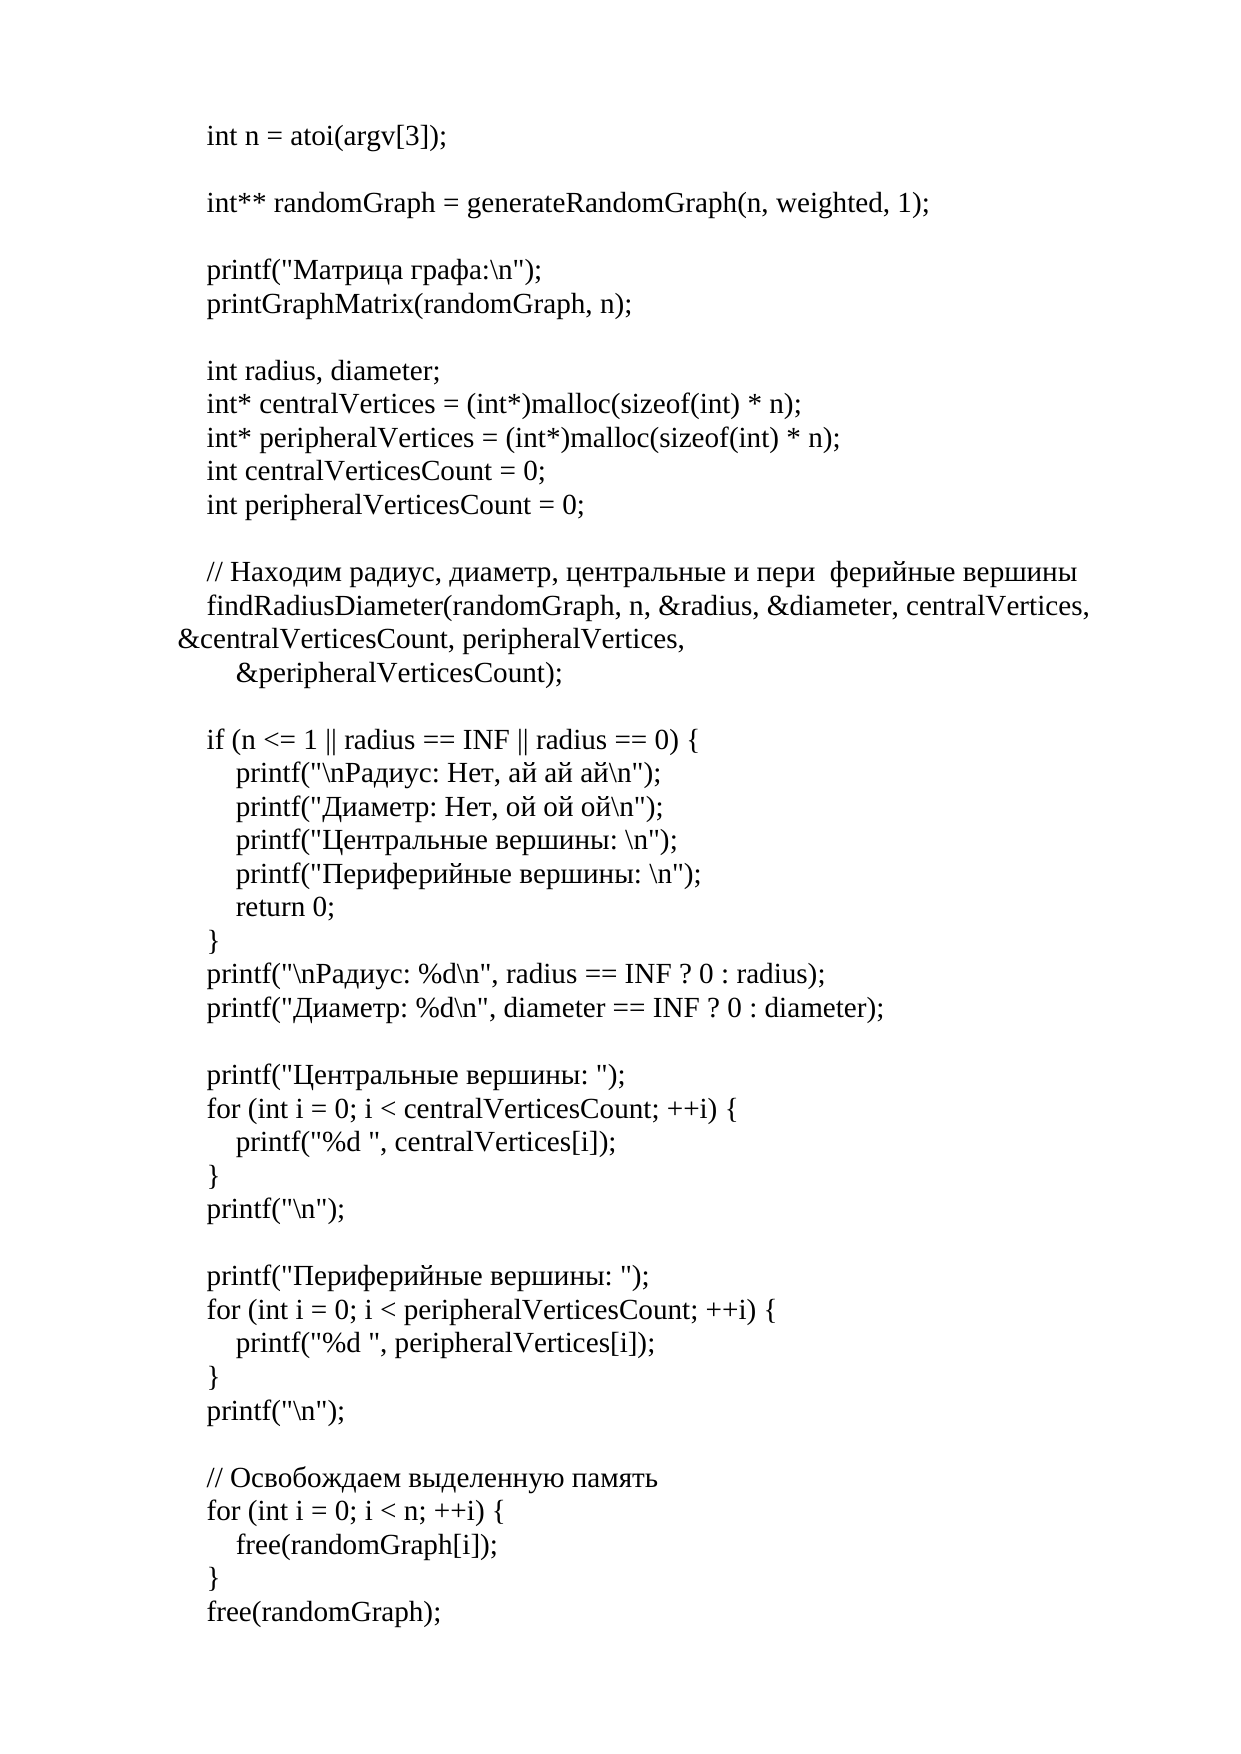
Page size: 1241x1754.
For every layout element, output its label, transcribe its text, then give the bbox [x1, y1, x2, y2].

text // Находим радиус, диаметр, центральные и пери ферийные вершины [177, 554, 1152, 588]
text printf("\nРадиус: Нет, ай ай ай\n"); [177, 755, 1152, 789]
text printf("Центральные вершины: "); [177, 1057, 1152, 1091]
text for (int i = 0; i < n; ++i) { [177, 1493, 1152, 1527]
text for (int i = 0; i < centralVerticesCount; ++i) { [177, 1091, 1152, 1124]
text printf("Центральные вершины: \n"); [177, 822, 1152, 856]
text int* peripheralVertices = (int*)malloc(sizeof(int) * n); [177, 420, 1152, 453]
text } [177, 1560, 1152, 1594]
text } [177, 923, 1152, 957]
text printf("Диаметр: Нет, ой ой ой\n"); [177, 789, 1152, 822]
text } [177, 1158, 1152, 1191]
text int centralVerticesCount = 0; [177, 453, 1152, 487]
text int* centralVertices = (int*)malloc(sizeof(int) * n); [177, 386, 1152, 420]
text } [177, 1359, 1152, 1393]
text printf("\n"); [177, 1191, 1152, 1225]
text findRadiusDiameter(randomGraph, n, &radius, &diameter, centralVertices, &centralVerticesCount, peripheralVertices, [177, 588, 1152, 655]
text printf("Периферийные вершины: \n"); [177, 856, 1152, 889]
text for (int i = 0; i < peripheralVerticesCount; ++i) { [177, 1292, 1152, 1326]
text // Освобождаем выделенную память [177, 1460, 1152, 1493]
text printf("%d ", peripheralVertices[i]); [177, 1326, 1152, 1359]
text int n = atoi(argv[3]); [177, 118, 1152, 152]
text free(randomGraph[i]); [177, 1527, 1152, 1560]
text printf("Диаметр: %d\n", diameter == INF ? 0 : diameter); [177, 990, 1152, 1024]
text printf("Матрица графа:\n"); [177, 252, 1152, 286]
text free(randomGraph); [177, 1594, 1152, 1627]
text int peripheralVerticesCount = 0; [177, 487, 1152, 521]
text return 0; [177, 889, 1152, 923]
text printf("\nРадиус: %d\n", radius == INF ? 0 : radius); [177, 957, 1152, 990]
text int radius, diameter; [177, 353, 1152, 386]
text printf("Периферийные вершины: "); [177, 1258, 1152, 1292]
text int** randomGraph = generateRandomGraph(n, weighted, 1); [177, 185, 1152, 219]
text &peripheralVerticesCount); [177, 655, 1152, 688]
text printGraphMatrix(randomGraph, n); [177, 286, 1152, 319]
text printf("\n"); [177, 1393, 1152, 1426]
text if (n <= 1 || radius == INF || radius == 0) { [177, 722, 1152, 755]
text printf("%d ", centralVertices[i]); [177, 1124, 1152, 1158]
